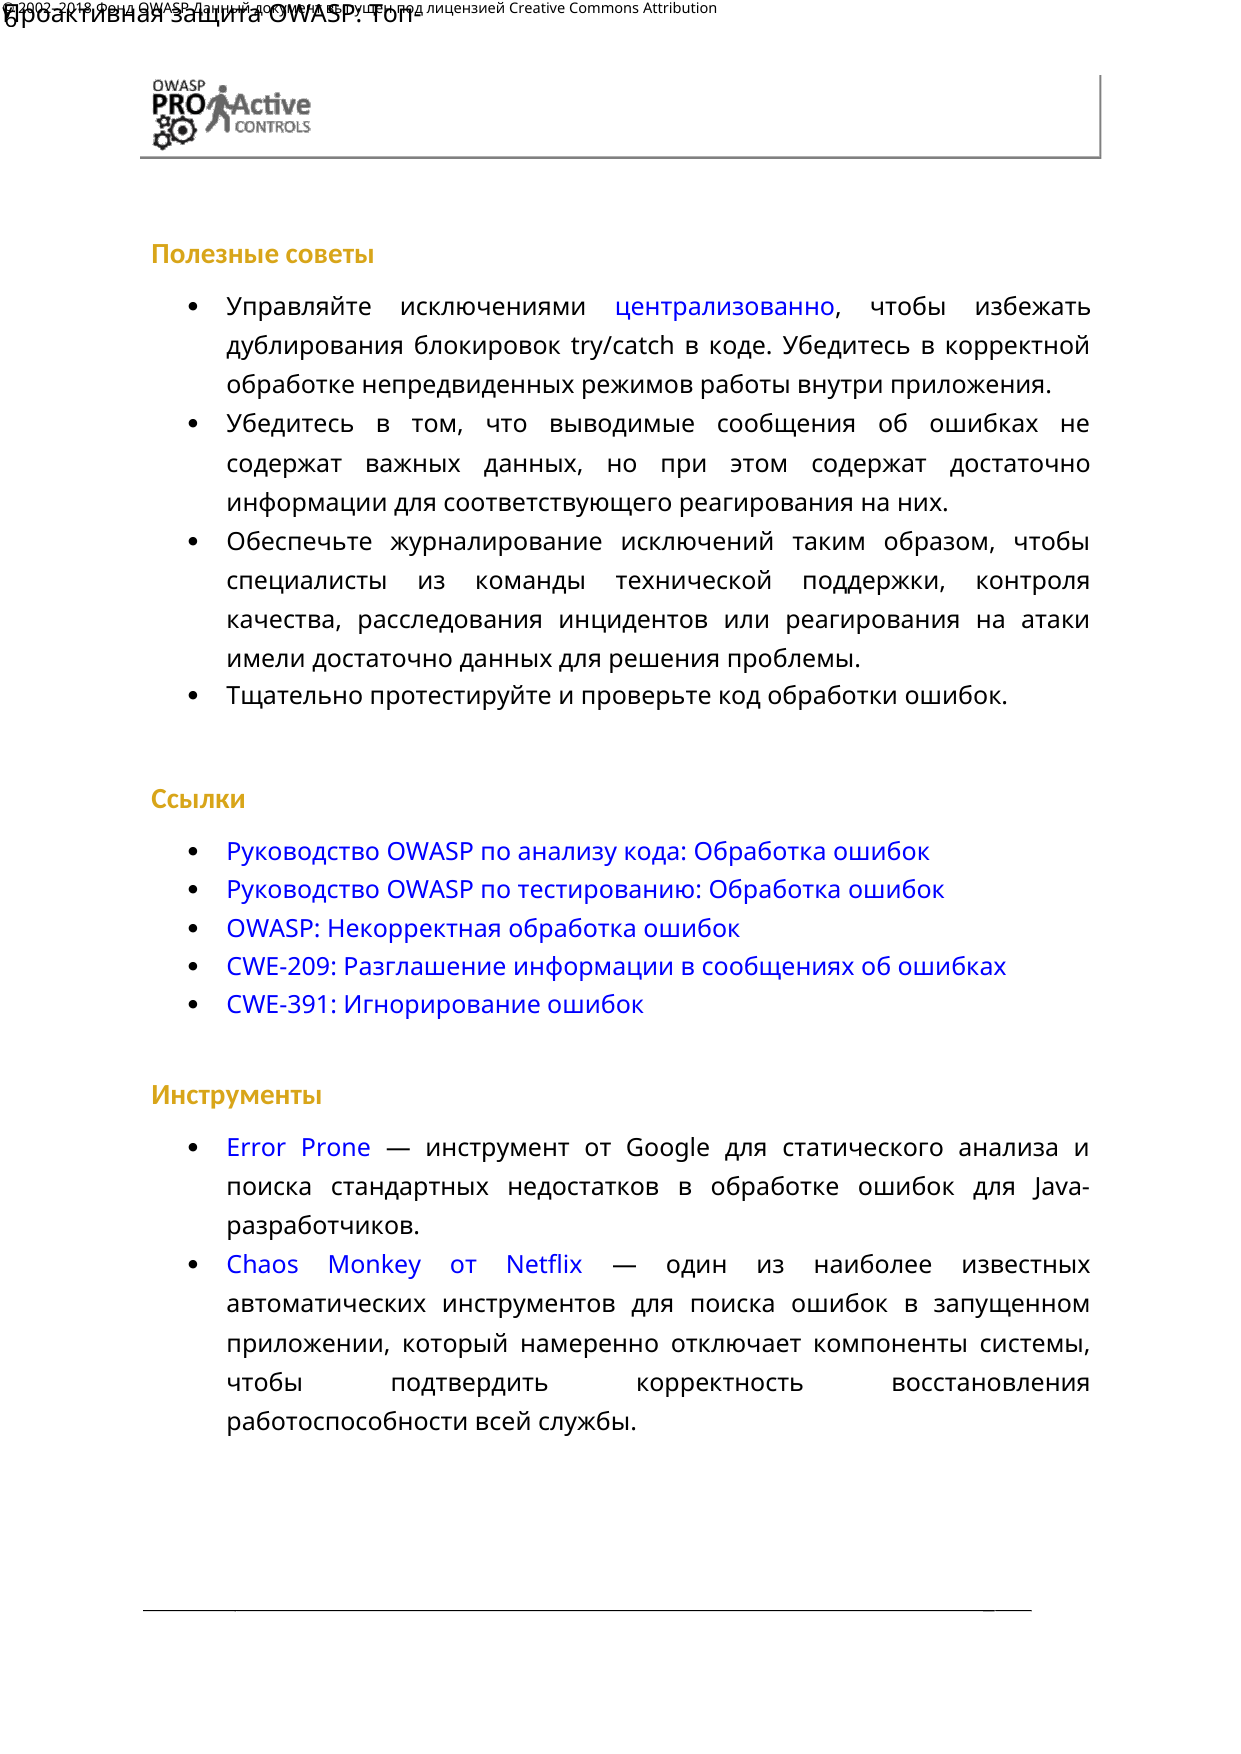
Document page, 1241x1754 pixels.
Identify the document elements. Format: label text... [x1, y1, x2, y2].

list Руководство OWASP по тестированию: Обработка ошибок [189, 872, 1234, 906]
subtitle Полезные советы [151, 235, 1234, 271]
list Убедитесь в том, что выводимые сообщения об ошибках не содержат важных данных, но при этом содержат достаточно информации для соответствующего реагирования на них. [189, 406, 1091, 518]
list Руководство OWASP по анализу кода: Обработка ошибок [189, 834, 1234, 868]
subtitle Инструменты [151, 1076, 1234, 1111]
picture [140, 75, 1102, 159]
list Управляйте исключениями централизованно, чтобы избежать дублирования блокировок try/catch в коде. Убедитесь в корректной обработке непредвиденных режимов работы внутри приложения. [189, 288, 1092, 401]
subtitle Ссылки [151, 780, 1234, 816]
list CWE-209: Разглашение информации в сообщениях об ошибках [189, 948, 1234, 983]
list Обеспечьте журналирование исключений таким образом, чтобы специалисты из команды технической поддержки, контроля качества, расследования инцидентов или реагирования на атаки имели достаточно данных для решения проблемы. [189, 523, 1091, 675]
list Тщательно протестируйте и проверьте код обработки ошибок. [189, 680, 1234, 711]
list Error Prone — инструмент от Google для статического анализа и поиска стандартных недостатков в обработке ошибок для Java-разработчиков. [189, 1129, 1091, 1242]
list Chaos Monkey от Netflix — один из наиболее известных автоматических инструментов для поиска ошибок в запущенном приложении, который намеренно отключает компоненты системы, чтобы подтвердить корректность восстановления работоспособности всей службы. [189, 1247, 1091, 1438]
list CWE-391: Игнорирование ошибок [189, 987, 1234, 1021]
list OWASP: Некорректная обработка ошибок [189, 910, 1234, 944]
